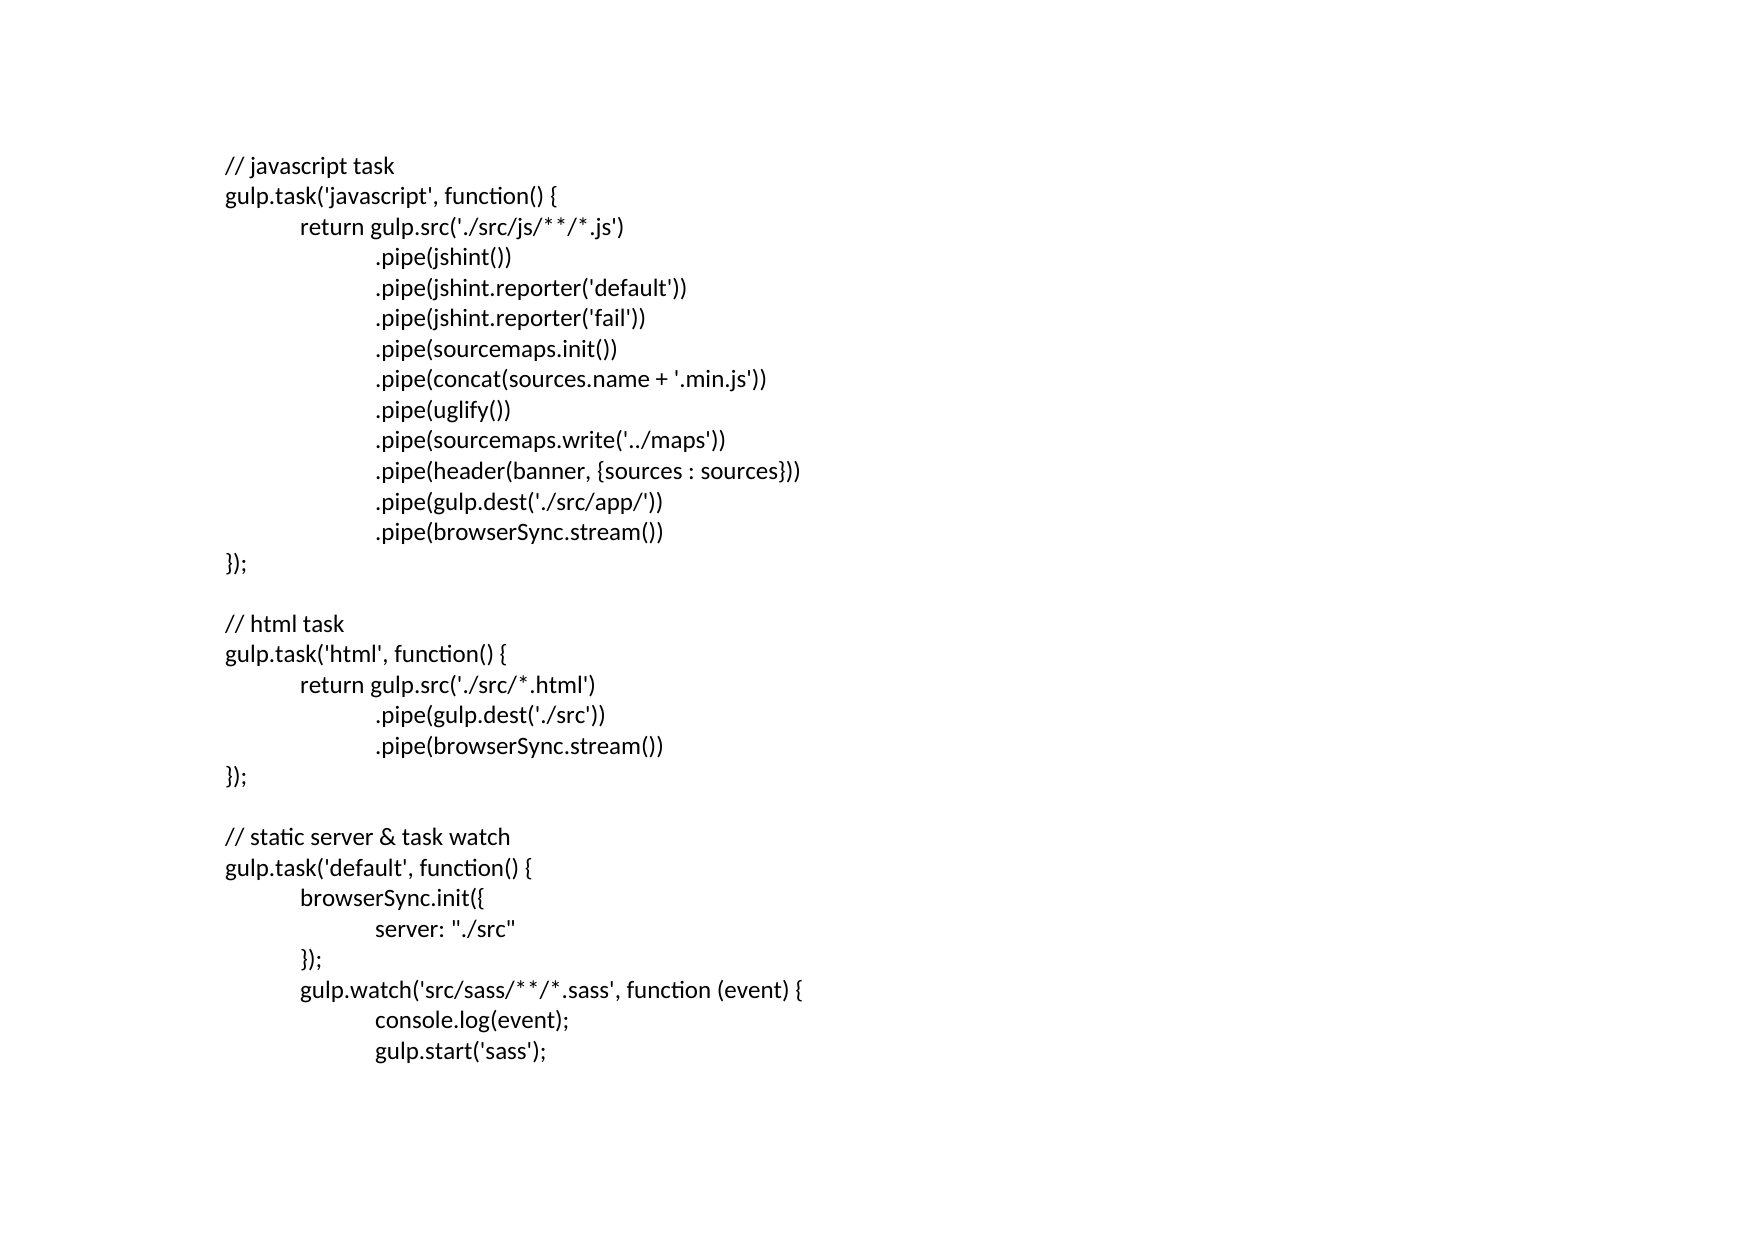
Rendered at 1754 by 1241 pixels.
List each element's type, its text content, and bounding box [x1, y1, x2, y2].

list console.log(event); [225, 1004, 1604, 1035]
list browserSync.init({ [225, 882, 1604, 913]
list .pipe(browserSync.stream()) [225, 516, 1604, 547]
list .pipe(uglify()) [225, 394, 1604, 425]
list return gulp.src('./src/js/**/*.js') [225, 211, 1604, 242]
list gulp.start('sass'); [225, 1035, 1604, 1066]
list .pipe(concat(sources.name + '.min.js')) [225, 364, 1604, 394]
list // static server & task watch [225, 821, 1604, 852]
list // javascript task [225, 150, 1604, 181]
list }); [225, 547, 1604, 577]
list return gulp.src('./src/*.html') [225, 669, 1604, 699]
list .pipe(sourcemaps.write('../maps')) [225, 425, 1604, 455]
list .pipe(browserSync.stream()) [225, 730, 1604, 760]
list .pipe(gulp.dest('./src')) [225, 699, 1604, 730]
list .pipe(sourcemaps.init()) [225, 333, 1604, 364]
list .pipe(jshint()) [225, 242, 1604, 272]
list gulp.task('default', function() { [225, 852, 1604, 882]
list gulp.watch('src/sass/**/*.sass', function (event) { [225, 974, 1604, 1004]
list .pipe(gulp.dest('./src/app/')) [225, 486, 1604, 516]
list }); [225, 943, 1604, 974]
list .pipe(header(banner, {sources : sources})) [225, 455, 1604, 486]
list .pipe(jshint.reporter('default')) [225, 272, 1604, 303]
list server: "./src" [225, 913, 1604, 943]
list gulp.task('html', function() { [225, 638, 1604, 669]
list .pipe(jshint.reporter('fail')) [225, 303, 1604, 333]
list }); [225, 760, 1604, 791]
list gulp.task('javascript', function() { [225, 181, 1604, 211]
list // html task [225, 608, 1604, 638]
